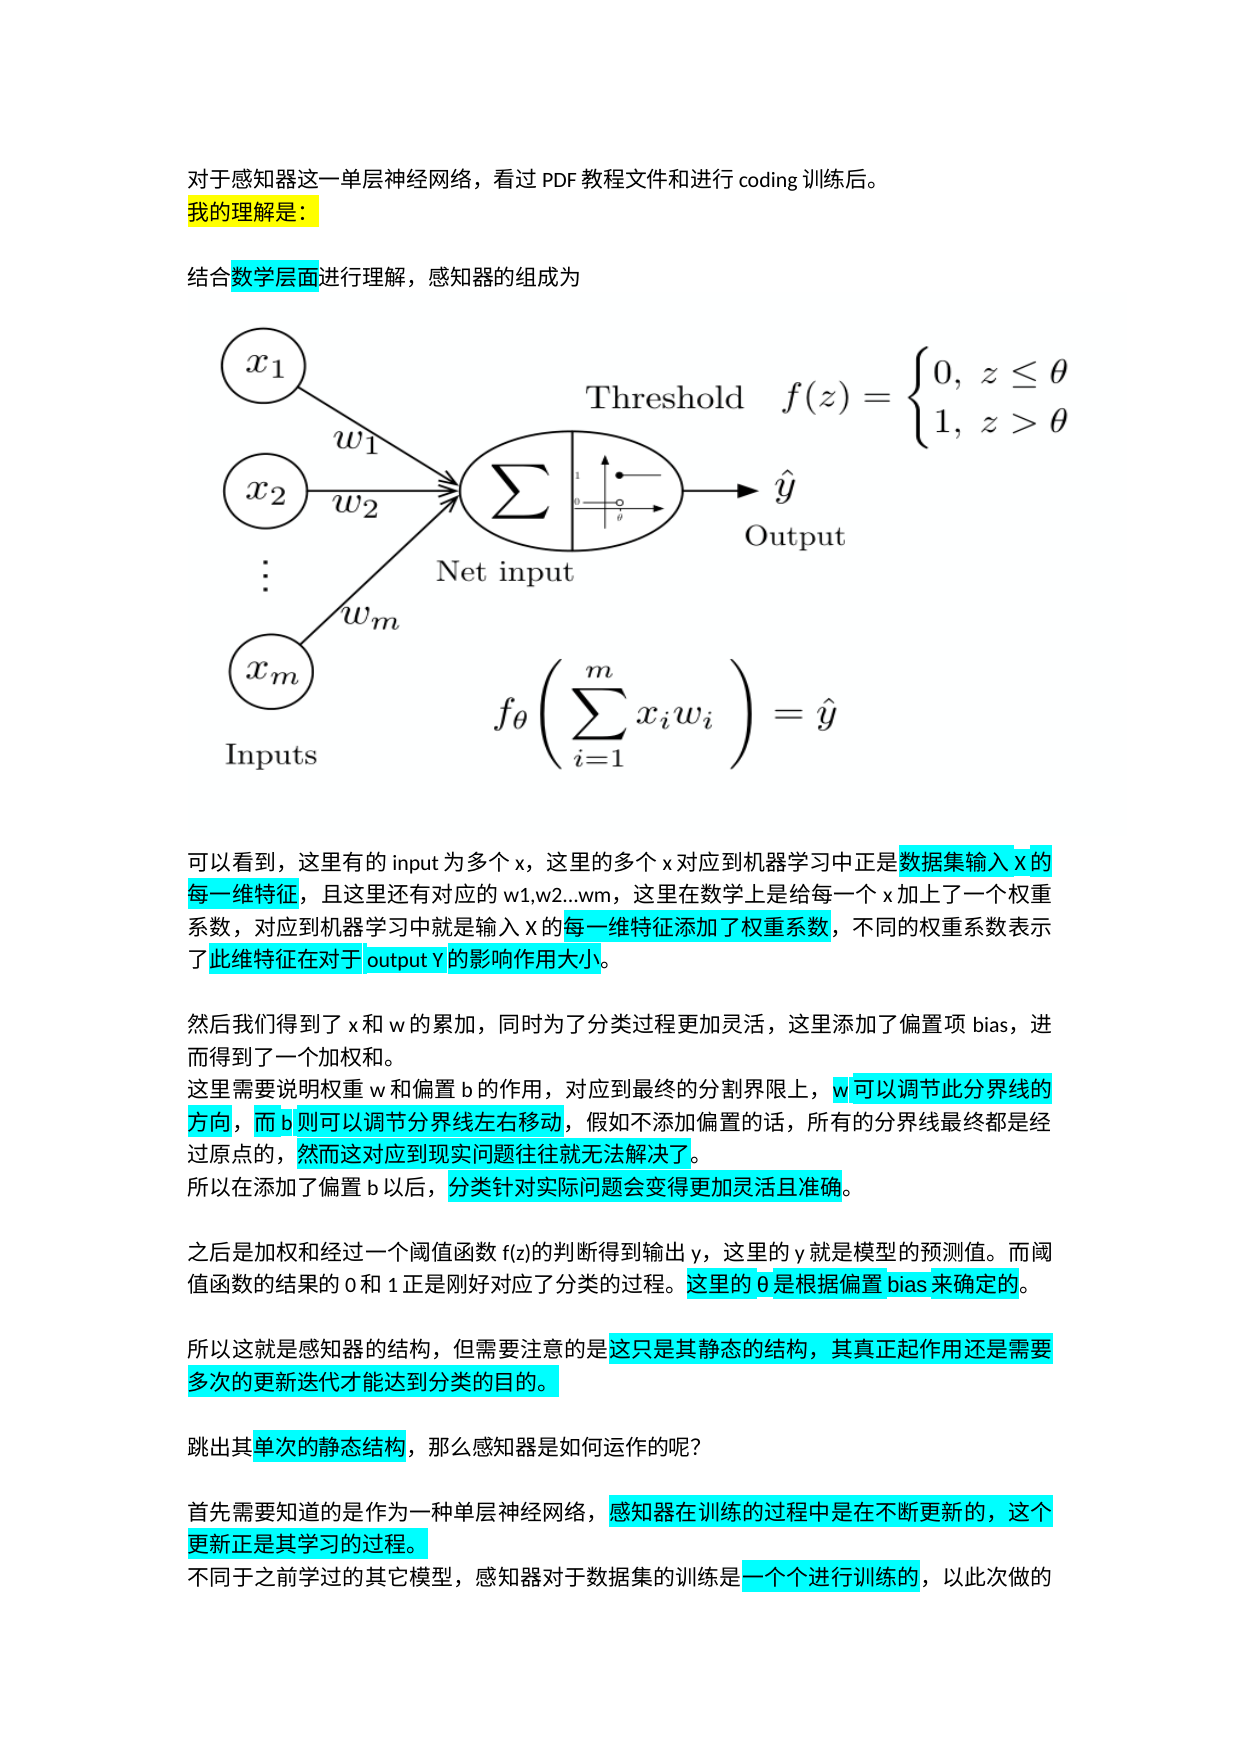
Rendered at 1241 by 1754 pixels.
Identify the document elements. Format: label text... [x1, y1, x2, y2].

text 然后我们得到了x和w的累加，同时为了分类过程更加灵活，这里添加了偏置项bias，进而得到了一个加权和。 [187, 1007, 1053, 1072]
text 这里需要说明权重w和偏置b的作用，对应到最终的分割界限上，w可以调节此分界线的方向，而b则可以调节分界线左右移动，假如不添加偏置的话，所有的分界线最终都是经过原点的，然而这对应到现实问题往往就无法解决了。 [187, 1072, 1053, 1169]
text 首先需要知道的是作为一种单层神经网络，感知器在训练的过程中是在不断更新的，这个更新正是其学习的过程。 [187, 1494, 1053, 1559]
text 可以看到，这里有的input为多个x，这里的多个x对应到机器学习中正是数据集输入X的每一维特征，且这里还有对应的w1,w2...wm，这里在数学上是给每一个x加上了一个权重系数，对应到机器学习中就是输入X的每一维特征添加了权重系数，不同的权重系数表示了此维特征在对于output Y的影响作用大小。 [187, 844, 1053, 974]
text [187, 1559, 1053, 1592]
text 跳出其单次的静态结构，那么感知器是如何运作的呢？ [187, 1429, 1053, 1462]
text 之后是加权和经过一个阈值函数f(z)的判断得到输出y，这里的y就是模型的预测值。而阈值函数的结果的0和1正是刚好对应了分类的过程。这里的θ是根据偏置bias来确定的。 [187, 1234, 1053, 1299]
text 所以在添加了偏置b以后，分类针对实际问题会变得更加灵活且准确。 [187, 1169, 1053, 1202]
text 结合数学层面进行理解，感知器的组成为 [187, 259, 1053, 292]
text 对于感知器这一单层神经网络，看过PDF教程文件和进行coding训练后。 [187, 162, 1053, 194]
text 所以这就是感知器的结构，但需要注意的是这只是其静态的结构，其真正起作用还是需要多次的更新迭代才能达到分类的目的。 [187, 1332, 1053, 1397]
text 我的理解是： [187, 194, 1053, 227]
picture [187, 292, 1128, 836]
